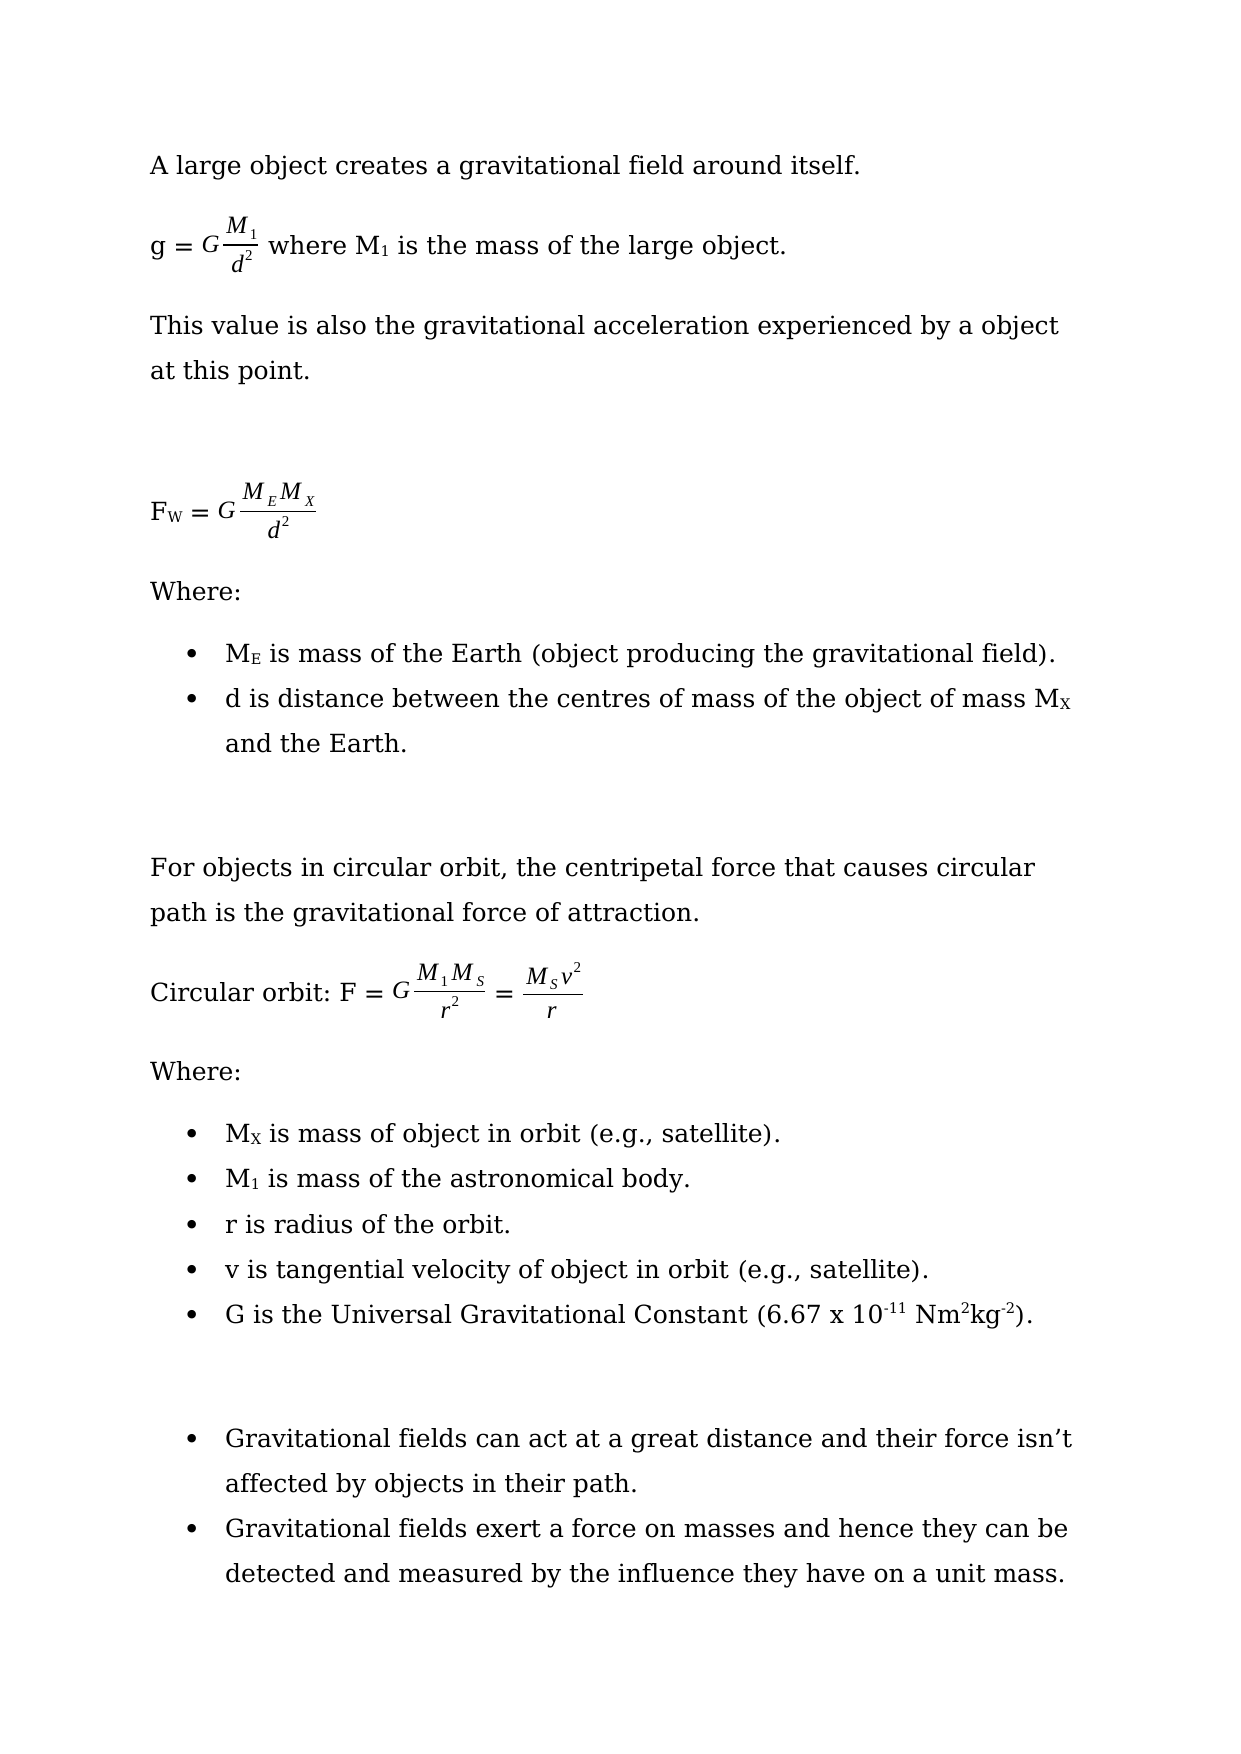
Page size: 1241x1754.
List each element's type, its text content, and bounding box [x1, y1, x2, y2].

list M1 is mass of the astronomical body. [187, 1163, 1090, 1193]
text Where: [150, 1056, 1090, 1086]
text g = where M1 is the mass of the large object. [150, 212, 1090, 278]
list v is tangential velocity of object in orbit (e.g., satellite). [187, 1253, 1090, 1284]
list Gravitational fields can act at a great distance and their force isn’t affected by objects in their path. [187, 1422, 1090, 1498]
list MX is mass of object in orbit (e.g., satellite). [187, 1118, 1090, 1148]
list ME is mass of the Earth (object producing the gravitational field). [187, 637, 1090, 668]
text Circular orbit: F = = [150, 958, 1090, 1024]
list Gravitational fields exert a force on masses and hence they can be detected and measured by the influence they have on a unit mass. [187, 1513, 1090, 1588]
text FW = [150, 478, 1090, 544]
text This value is also the gravitational acceleration experienced by a object at this point. [150, 309, 1090, 384]
text A large object creates a gravitational field around itself. [150, 150, 1090, 180]
text Where: [150, 576, 1090, 606]
list G is the Universal Gravitational Constant (6.67 x 10-11 Nm2kg-2). [187, 1299, 1090, 1329]
list r is radius of the orbit. [187, 1208, 1090, 1238]
text For objects in circular orbit, the centripetal force that causes circular path is the gravitational force of attraction. [150, 851, 1090, 926]
list d is distance between the centres of mass of the object of mass MX and the Earth. [187, 683, 1090, 758]
